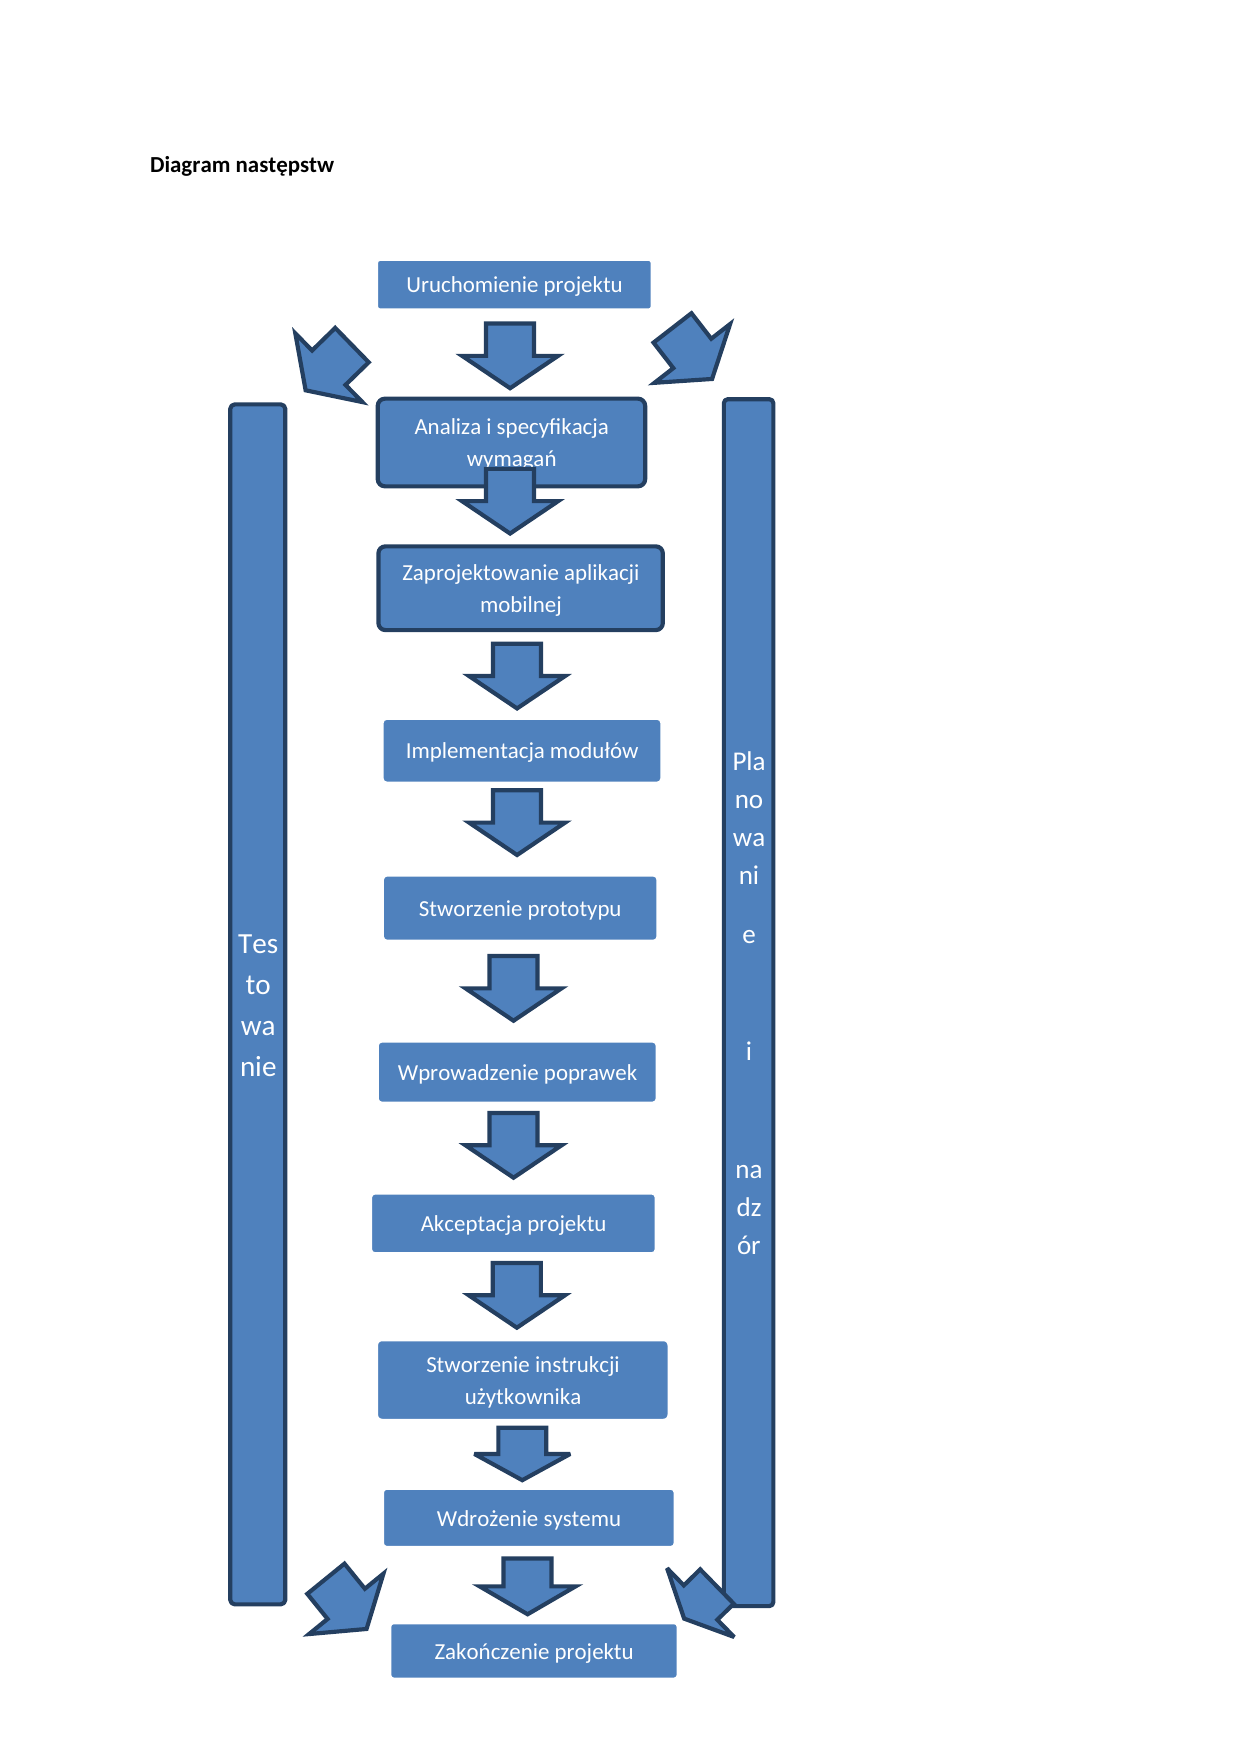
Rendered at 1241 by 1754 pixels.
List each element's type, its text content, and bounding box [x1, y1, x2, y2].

text Diagram następstw [150, 150, 1090, 178]
